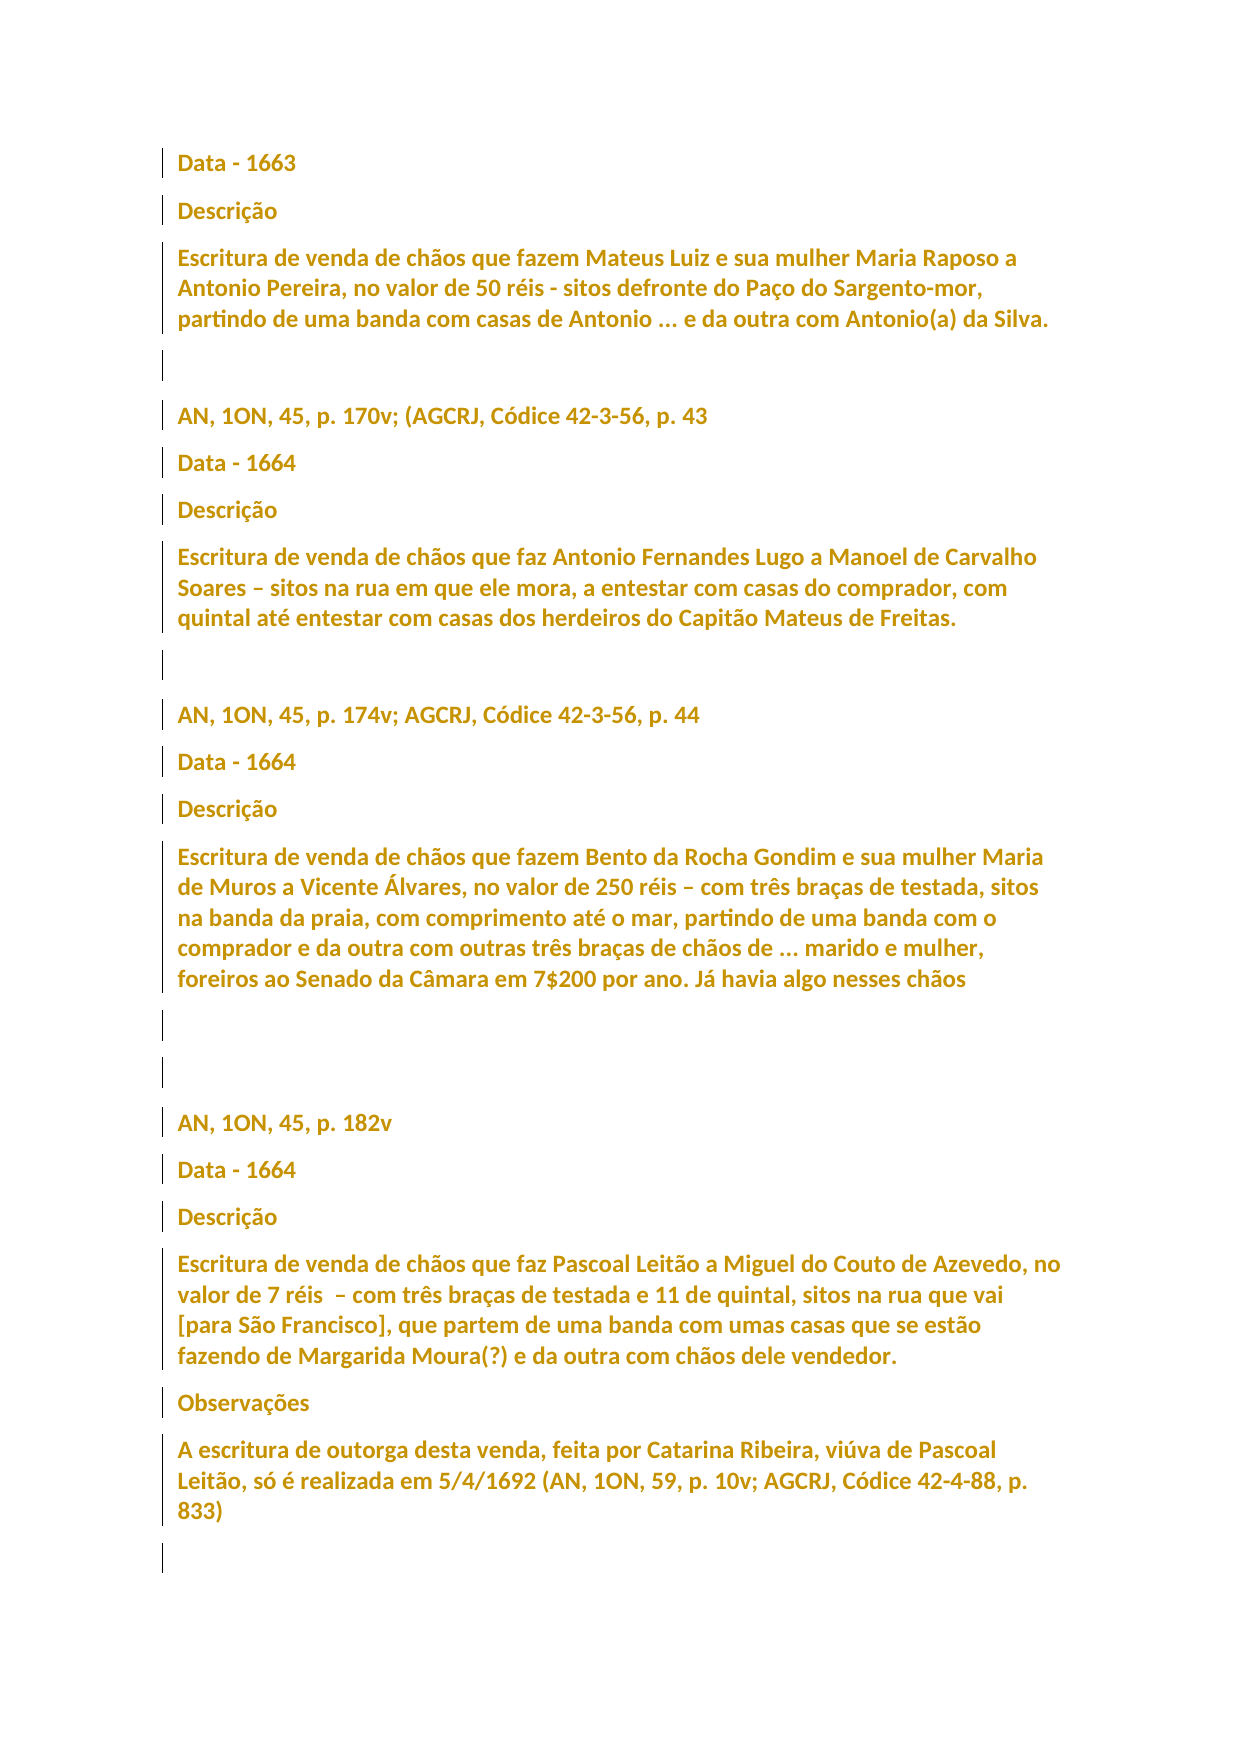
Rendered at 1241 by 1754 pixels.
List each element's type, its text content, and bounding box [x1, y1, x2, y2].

text Descrição [177, 1201, 1063, 1232]
text Descrição [177, 494, 1063, 525]
text Escritura de venda de chãos que fazem Mateus Luiz e sua mulher Maria Raposo a Antonio Pereira, no valor de 50 réis - sitos defronte do Paço do Sargento-mor, partindo de uma banda com casas de Antonio ... e da outra com Antonio(a) da Silva. [177, 242, 1063, 333]
text Escritura de venda de chãos que faz Pascoal Leitão a Miguel do Couto de Azevedo, no valor de 7 réis – com três braças de testada e 11 de quintal, sitos na rua que vai [para São Francisco], que partem de uma banda com umas casas que se estão fazendo de Margarida Moura(?) e da outra com chãos dele vendedor. [177, 1248, 1063, 1370]
text Data - 1664 [177, 1154, 1063, 1184]
text A escritura de outorga desta venda, feita por Catarina Ribeira, viúva de Pascoal Leitão, só é realizada em 5/4/1692 (AN, 1ON, 59, p. 10v; AGCRJ, Códice 42-4-88, p. 833) [177, 1434, 1063, 1526]
text Observações [177, 1387, 1063, 1418]
text AN, 1ON, 45, p. 174v; AGCRJ, Códice 42-3-56, p. 44 [177, 699, 1063, 730]
text AN, 1ON, 45, p. 170v; (AGCRJ, Códice 42-3-56, p. 43 [177, 400, 1063, 430]
text Descrição [177, 793, 1063, 824]
text Escritura de venda de chãos que faz Antonio Fernandes Lugo a Manoel de Carvalho Soares – sitos na rua em que ele mora, a entestar com casas do comprador, com quintal até entestar com casas dos herdeiros do Capitão Mateus de Freitas. [177, 541, 1063, 633]
text Data - 1664 [177, 447, 1063, 477]
text Descrição [177, 195, 1063, 225]
text Data - 1664 [177, 746, 1063, 777]
text Escritura de venda de chãos que fazem Bento da Rocha Gondim e sua mulher Maria de Muros a Vicente Álvares, no valor de 250 réis – com três braças de testada, sitos na banda da praia, com comprimento até o mar, partindo de uma banda com o comprador e da outra com outras três braças de chãos de ... marido e mulher, foreiros ao Senado da Câmara em 7$200 por ano. Já havia algo nesses chãos [177, 841, 1063, 993]
text AN, 1ON, 45, p. 182v [177, 1107, 1063, 1137]
text Data - 1663 [177, 148, 1063, 178]
